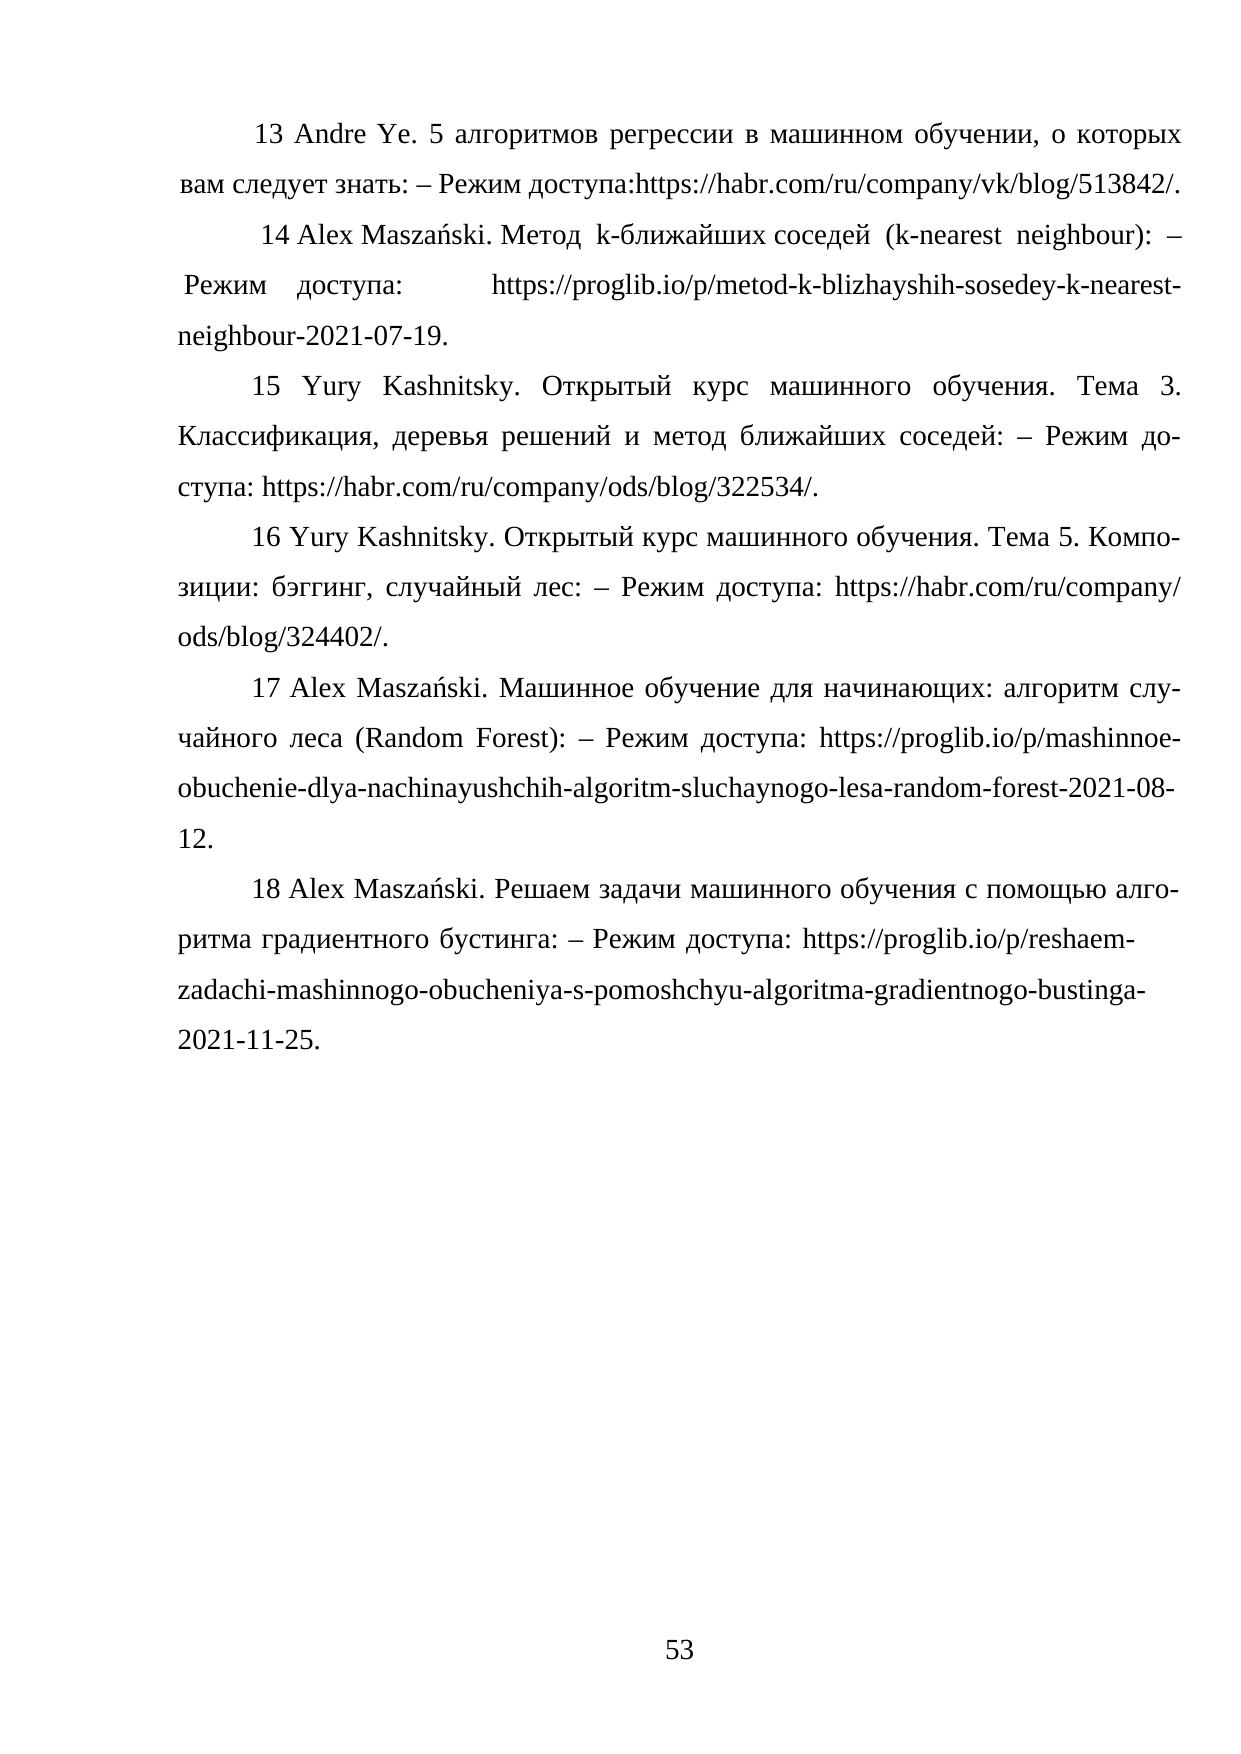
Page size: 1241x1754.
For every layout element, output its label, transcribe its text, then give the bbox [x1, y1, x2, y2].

list Alex Maszański. Машинное обучение для начинающих: алгоритм слу- чайного леса (Random Forest): – Режим доступа: https://proglib.io/p/mashinnoe- obuchenie-dlya-nachinayushchih-algoritm-sluchaynogo-lesa-random-forest-2021-08- 12. [177, 670, 1182, 854]
list Alex Maszański. Решаем задачи машинного обучения с помощью алго- ритма градиентного бустинга: – Режим доступа: https://proglib.io/p/reshaem- zadachi-mashinnogo-obucheniya-s-pomoshchyu-algoritma-gradientnogo-bustinga- 2021-11-25. [177, 871, 1182, 1056]
list Yury Kashnitsky. Открытый курс машинного обучения. Тема 3. Классификация, деревья решений и метод ближайших соседей: – Режим до- ступа: https://habr.com/ru/company/ods/blog/322534/. [177, 368, 1182, 502]
list Andre Ye. 5 алгоритмов регрессии в машинном обучении, о которых вам следует знать: – Режим доступа:https://habr.com/ru/company/vk/blog/513842/. 14 Alex Maszański. Метод k-ближайших соседей (k-nearest neighbour): – Режим доступа: https://proglib.io/p/metod-k-blizhayshih-sosedey-k-nearest- [177, 116, 1181, 301]
list Yury Kashnitsky. Открытый курс машинного обучения. Тема 5. Компо- зиции: бэггинг, случайный лес: – Режим доступа: https://habr.com/ru/company/ ods/blog/324402/. [177, 519, 1182, 653]
text neighbour-2021-07-19. [177, 318, 1194, 351]
